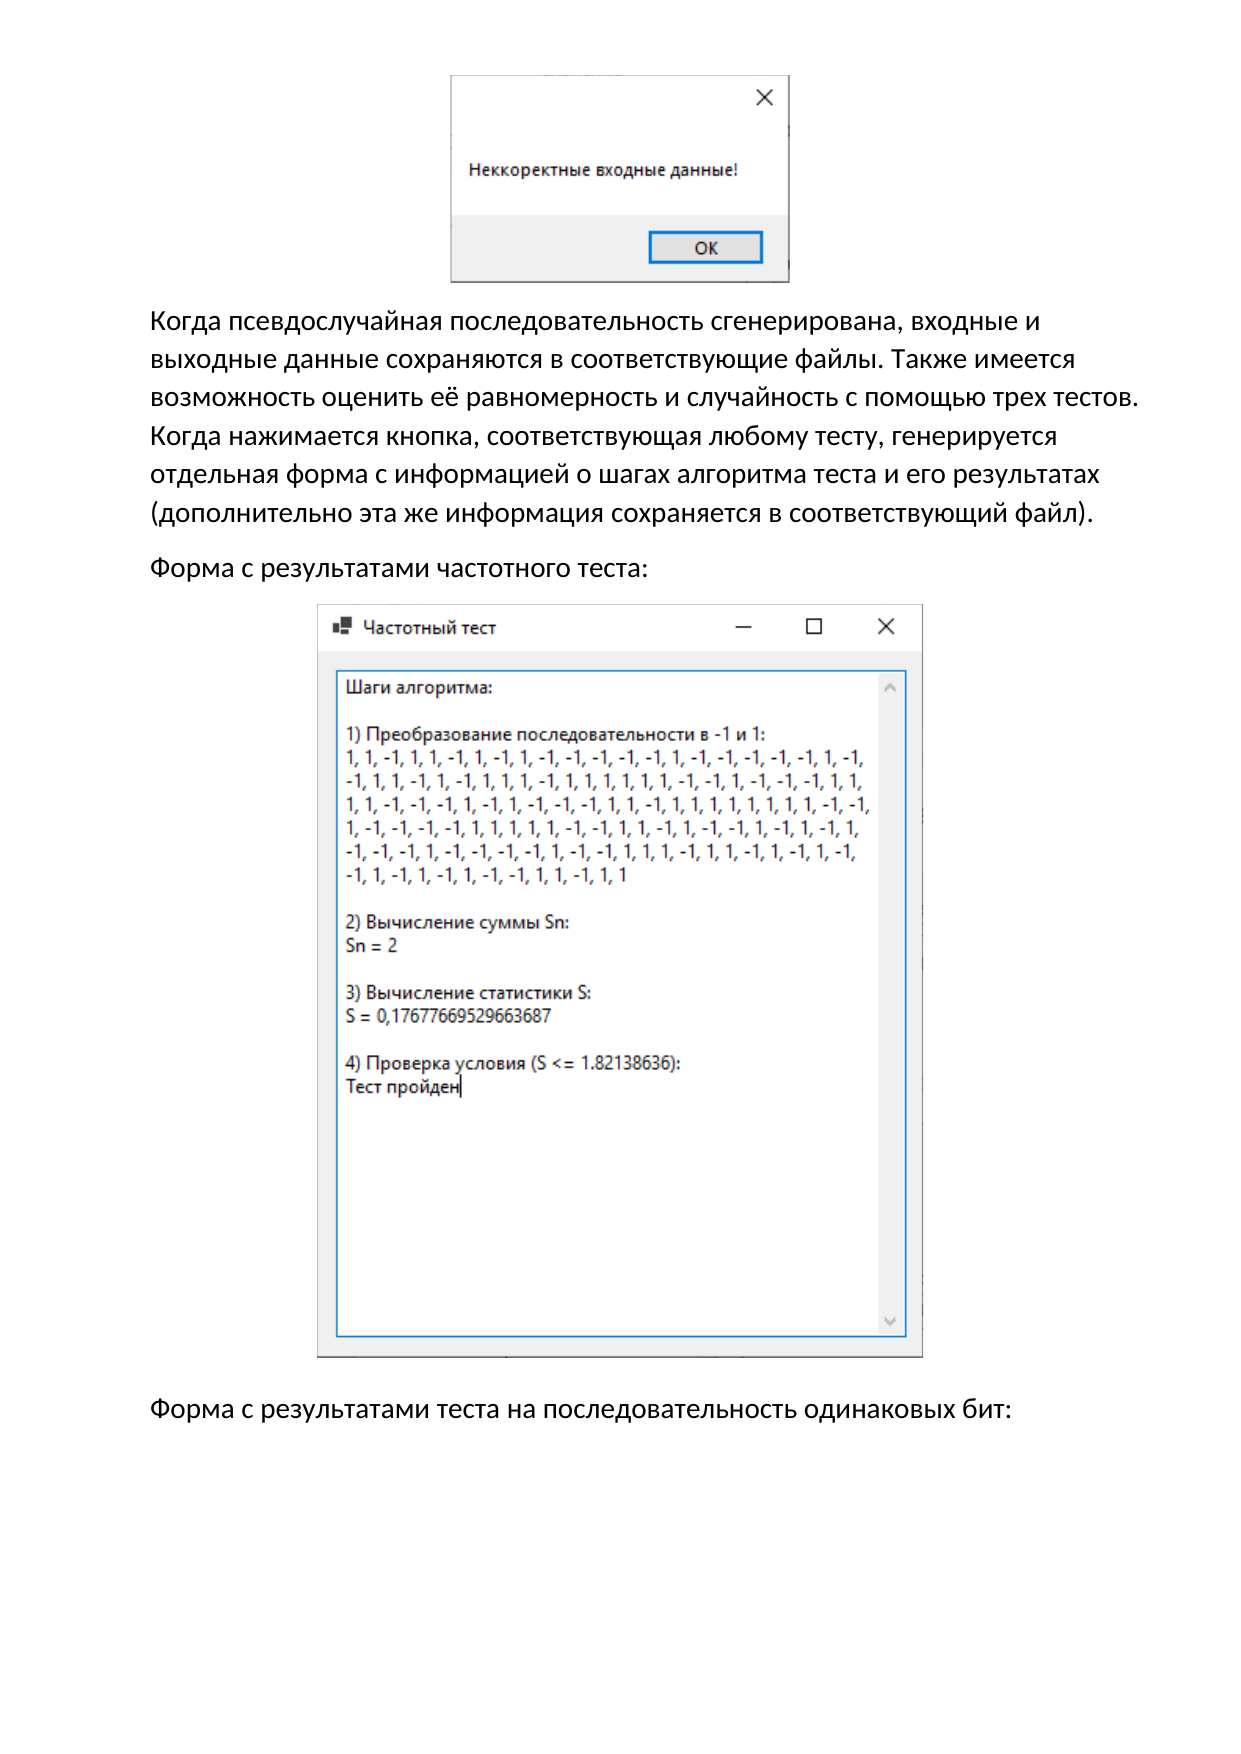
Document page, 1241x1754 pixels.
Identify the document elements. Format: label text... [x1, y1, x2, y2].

text Когда псевдослучайная последовательность сгенерирована, входные и выходные данные сохраняются в соответствующие файлы. Также имеется возможность оценить её равномерность и случайность с помощью трех тестов. Когда нажимается кнопка, соответствующая любому тесту, генерируется отдельная форма с информацией о шагах алгоритма теста и его результатах (дополнительно эта же информация сохраняется в соответствующий файл). [150, 302, 1165, 529]
picture [317, 604, 924, 1358]
text Форма с результатами частотного теста: [150, 549, 1165, 584]
picture [450, 75, 790, 283]
text Форма с результатами теста на последовательность одинаковых бит: [75, 1390, 1165, 1426]
